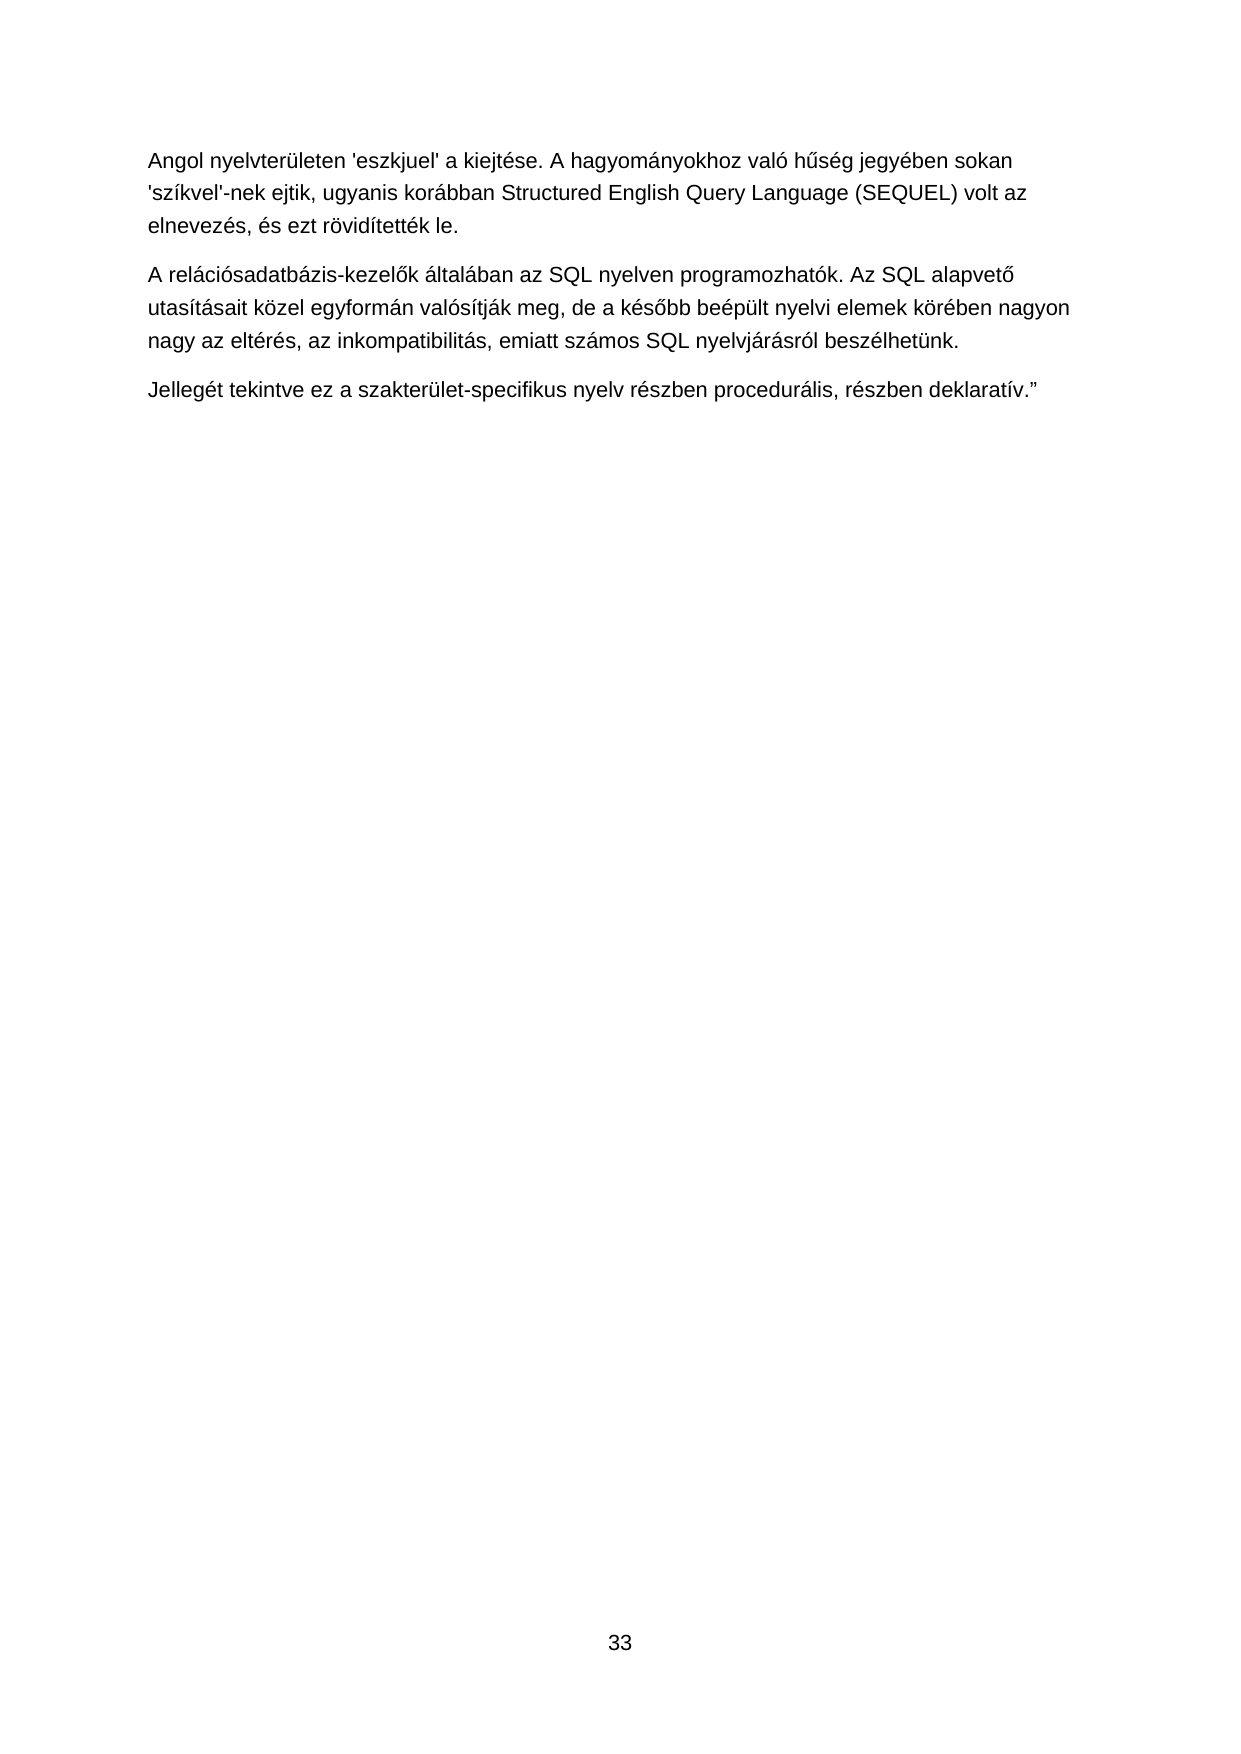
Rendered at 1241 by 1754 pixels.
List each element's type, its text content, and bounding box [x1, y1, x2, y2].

text A relációsadatbázis-kezelők általában az SQL nyelven programozhatók. Az SQL alapvető utasításait közel egyformán valósítják meg, de a később beépült nyelvi elemek körében nagyon nagy az eltérés, az inkompatibilitás, emiatt számos SQL nyelvjárásról beszélhetünk. [148, 262, 1093, 353]
text Angol nyelvterületen 'eszkjuel' a kiejtése. A hagyományokhoz való hűség jegyében sokan 'szíkvel'-nek ejtik, ugyanis korábban Structured English Query Language (SEQUEL) volt az elnevezés, és ezt rövidítették le. [148, 148, 1093, 238]
text Jellegét tekintve ez a szakterület-specifikus nyelv részben procedurális, részben deklaratív.” [148, 377, 1093, 402]
